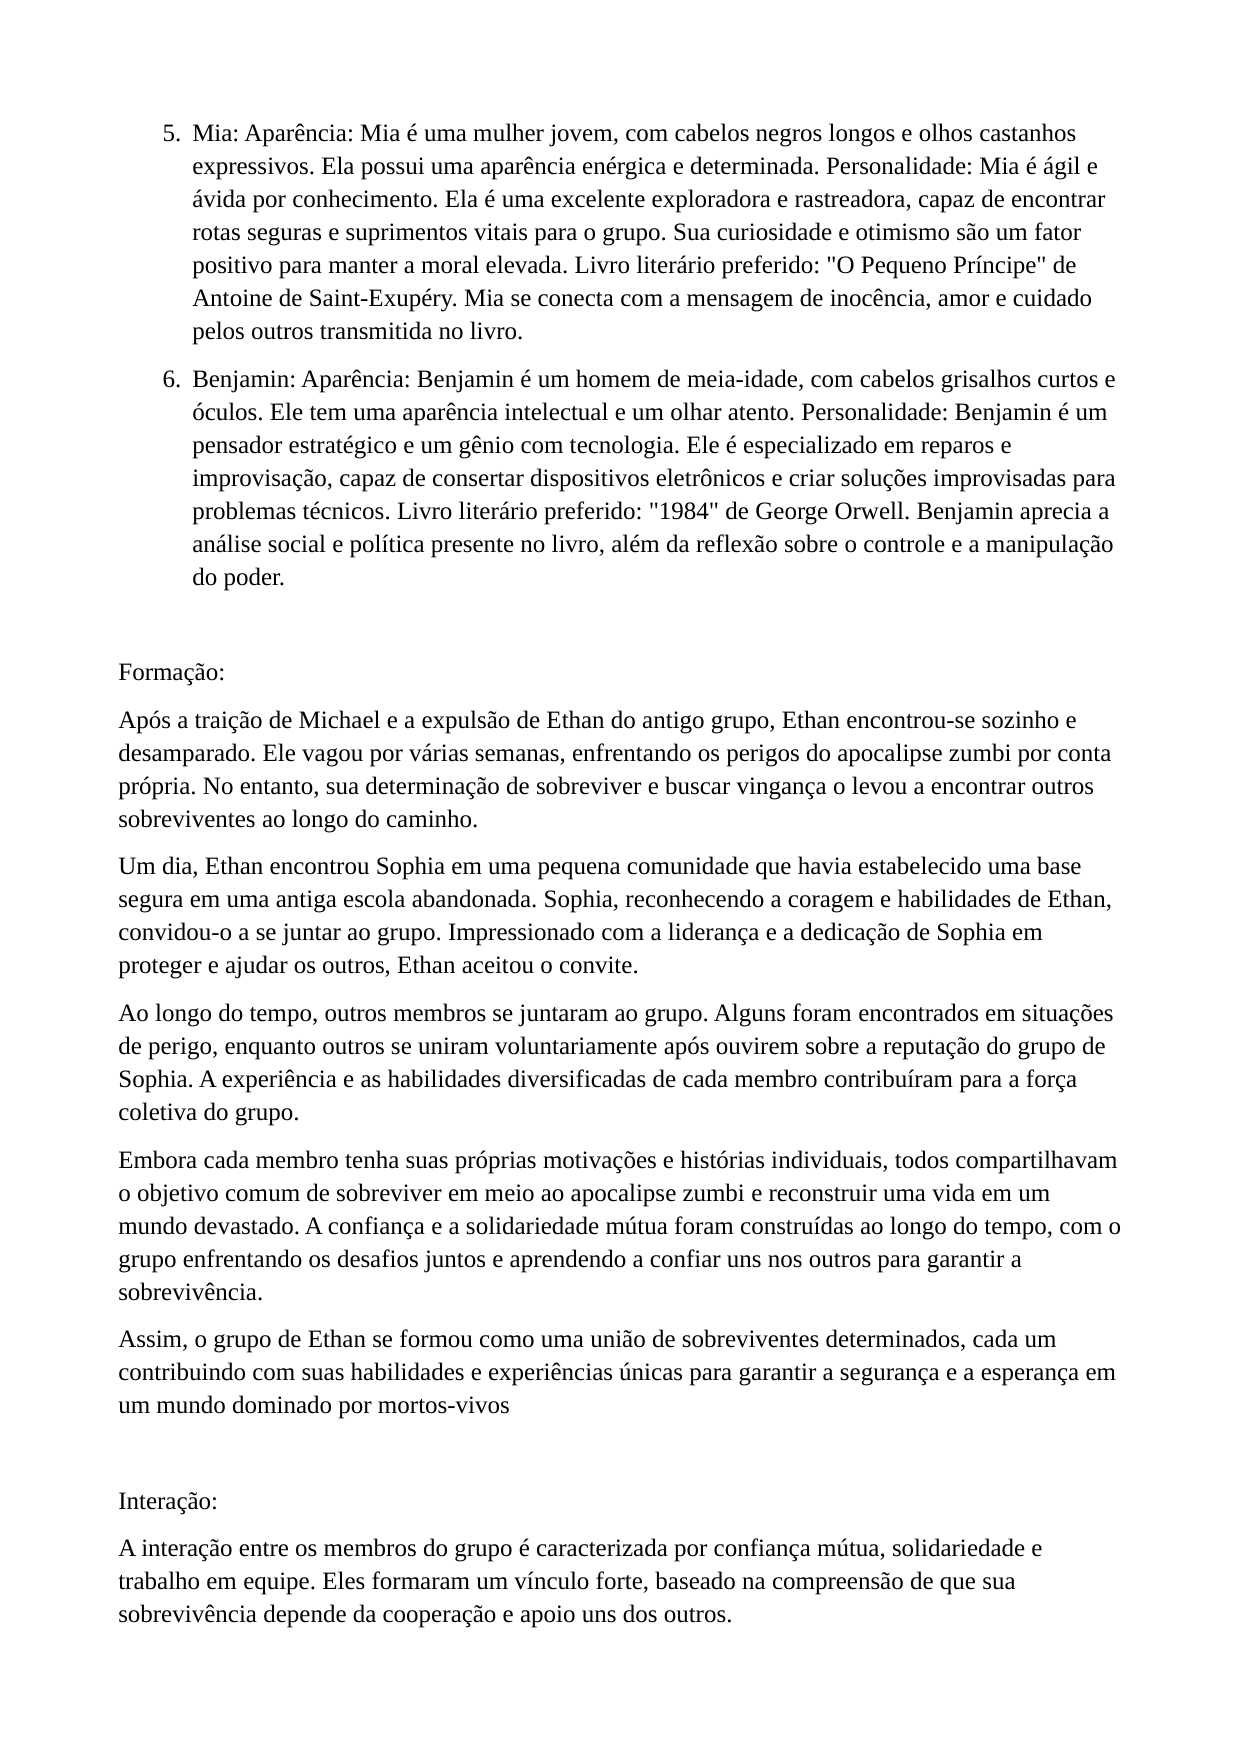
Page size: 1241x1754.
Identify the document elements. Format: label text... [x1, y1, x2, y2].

text Formação: [118, 657, 1122, 686]
list Benjamin: Aparência: Benjamin é um homem de meia-idade, com cabelos grisalhos curtos e óculos. Ele tem uma aparência intelectual e um olhar atento. Personalidade: Benjamin é um pensador estratégico e um gênio com tecnologia. Ele é especializado em reparos e improvisação, capaz de consertar dispositivos eletrônicos e criar soluções improvisadas para problemas técnicos. Livro literário preferido: "1984" de George Orwell. Benjamin aprecia a análise social e política presente no livro, além da reflexão sobre o controle e a manipulação do poder. [162, 364, 1122, 591]
list Mia: Aparência: Mia é uma mulher jovem, com cabelos negros longos e olhos castanhos expressivos. Ela possui uma aparência enérgica e determinada. Personalidade: Mia é ágil e ávida por conhecimento. Ela é uma excelente exploradora e rastreadora, capaz de encontrar rotas seguras e suprimentos vitais para o grupo. Sua curiosidade e otimismo são um fator positivo para manter a moral elevada. Livro literário preferido: "O Pequeno Príncipe" de Antoine de Saint-Exupéry. Mia se conecta com a mensagem de inocência, amor e cuidado pelos outros transmitida no livro. [162, 118, 1122, 345]
text Ao longo do tempo, outros membros se juntaram ao grupo. Alguns foram encontrados em situações de perigo, enquanto outros se uniram voluntariamente após ouvirem sobre a reputação do grupo de Sophia. A experiência e as habilidades diversificadas de cada membro contribuíram para a força coletiva do grupo. [118, 998, 1122, 1126]
text Interação: [118, 1486, 1122, 1514]
text Um dia, Ethan encontrou Sophia em uma pequena comunidade que havia estabelecido uma base segura em uma antiga escola abandonada. Sophia, reconhecendo a coragem e habilidades de Ethan, convidou-o a se juntar ao grupo. Impressionado com a liderança e a dedicação de Sophia em proteger e ajudar os outros, Ethan aceitou o convite. [118, 851, 1122, 979]
text Embora cada membro tenha suas próprias motivações e histórias individuais, todos compartilhavam o objetivo comum de sobreviver em meio ao apocalipse zumbi e reconstruir uma vida em um mundo devastado. A confiança e a solidariedade mútua foram construídas ao longo do tempo, com o grupo enfrentando os desafios juntos e aprendendo a confiar uns nos outros para garantir a sobrevivência. [118, 1145, 1122, 1306]
text A interação entre os membros do grupo é caracterizada por confiança mútua, solidariedade e trabalho em equipe. Eles formaram um vínculo forte, baseado na compreensão de que sua sobrevivência depende da cooperação e apoio uns dos outros. [118, 1533, 1122, 1628]
text Assim, o grupo de Ethan se formou como uma união de sobreviventes determinados, cada um contribuindo com suas habilidades e experiências únicas para garantir a segurança e a esperança em um mundo dominado por mortos-vivos [118, 1324, 1122, 1419]
text Após a traição de Michael e a expulsão de Ethan do antigo grupo, Ethan encontrou-se sozinho e desamparado. Ele vagou por várias semanas, enfrentando os perigos do apocalipse zumbi por conta própria. No entanto, sua determinação de sobreviver e buscar vingança o levou a encontrar outros sobreviventes ao longo do caminho. [118, 705, 1122, 833]
